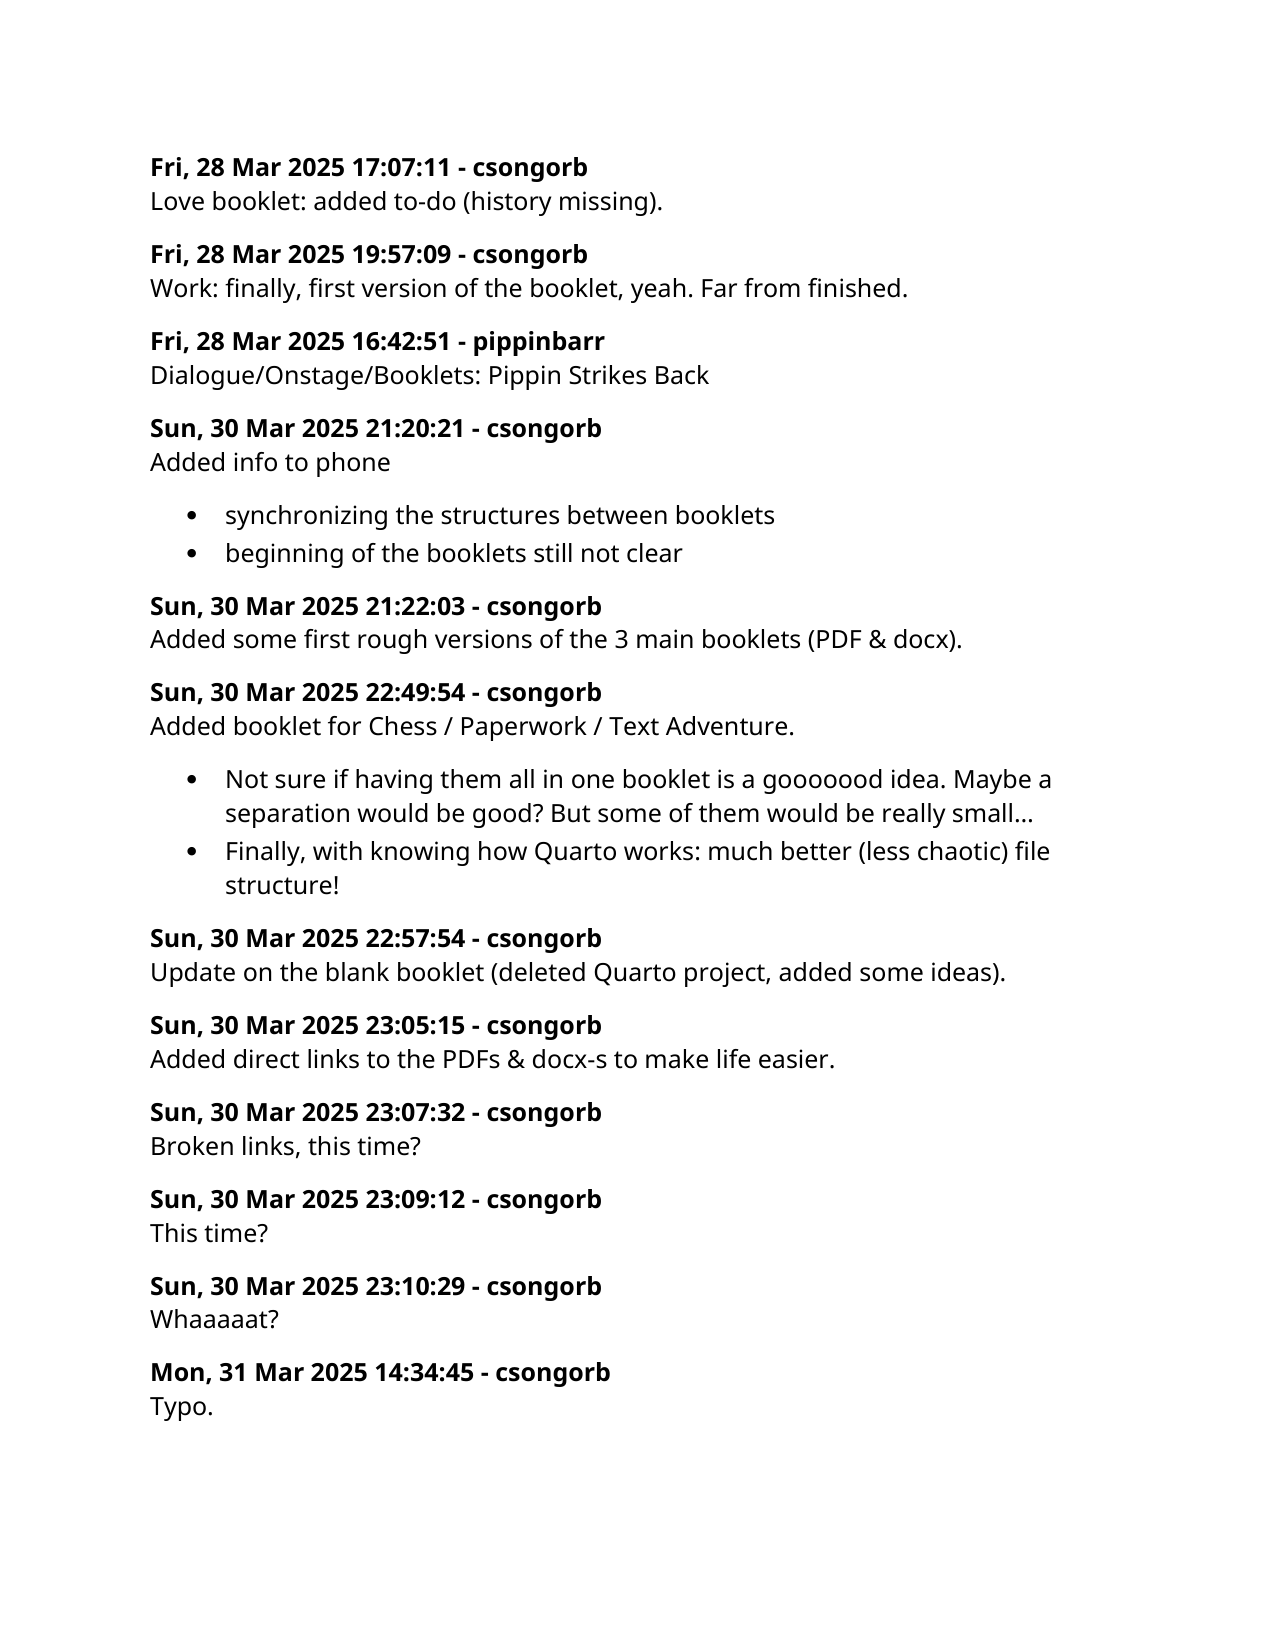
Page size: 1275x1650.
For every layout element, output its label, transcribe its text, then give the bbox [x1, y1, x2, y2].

list synchronizing the structures between booklets [187, 497, 1125, 532]
list Finally, with knowing how Quarto works: much better (less chaotic) file structure! [187, 834, 1125, 902]
text Sun, 30 Mar 2025 21:22:03 - csongorb Added some first rough versions of the 3 main booklets (PDF & docx). [150, 588, 1125, 656]
text Fri, 28 Mar 2025 16:42:51 - pippinbarr Dialogue/Onstage/Booklets: Pippin Strikes Back [150, 324, 1125, 392]
text Mon, 31 Mar 2025 14:34:45 - csongorb Typo. [150, 1355, 1125, 1423]
text Sun, 30 Mar 2025 23:05:15 - csongorb Added direct links to the PDFs & docx-s to make life easier. [150, 1007, 1125, 1076]
text Sun, 30 Mar 2025 21:20:21 - csongorb Added info to phone [150, 411, 1125, 479]
list Not sure if having them all in one booklet is a gooooood idea. Maybe a separation would be good? But some of them would be really small… [187, 762, 1125, 830]
text Sun, 30 Mar 2025 23:10:29 - csongorb Whaaaaat? [150, 1268, 1125, 1336]
text Sun, 30 Mar 2025 22:57:54 - csongorb Update on the blank booklet (deleted Quarto project, added some ideas). [150, 921, 1125, 989]
text Sun, 30 Mar 2025 23:07:32 - csongorb Broken links, this time? [150, 1094, 1125, 1162]
text Sun, 30 Mar 2025 22:49:54 - csongorb Added booklet for Chess / Paperwork / Text Adventure. [150, 675, 1125, 743]
text Fri, 28 Mar 2025 19:57:09 - csongorb Work: finally, first version of the booklet, yeah. Far from finished. [150, 237, 1125, 305]
list beginning of the booklets still not clear [187, 535, 1125, 569]
text Sun, 30 Mar 2025 23:09:12 - csongorb This time? [150, 1181, 1125, 1249]
text Fri, 28 Mar 2025 17:07:11 - csongorb Love booklet: added to-do (history missing). [150, 150, 1125, 218]
